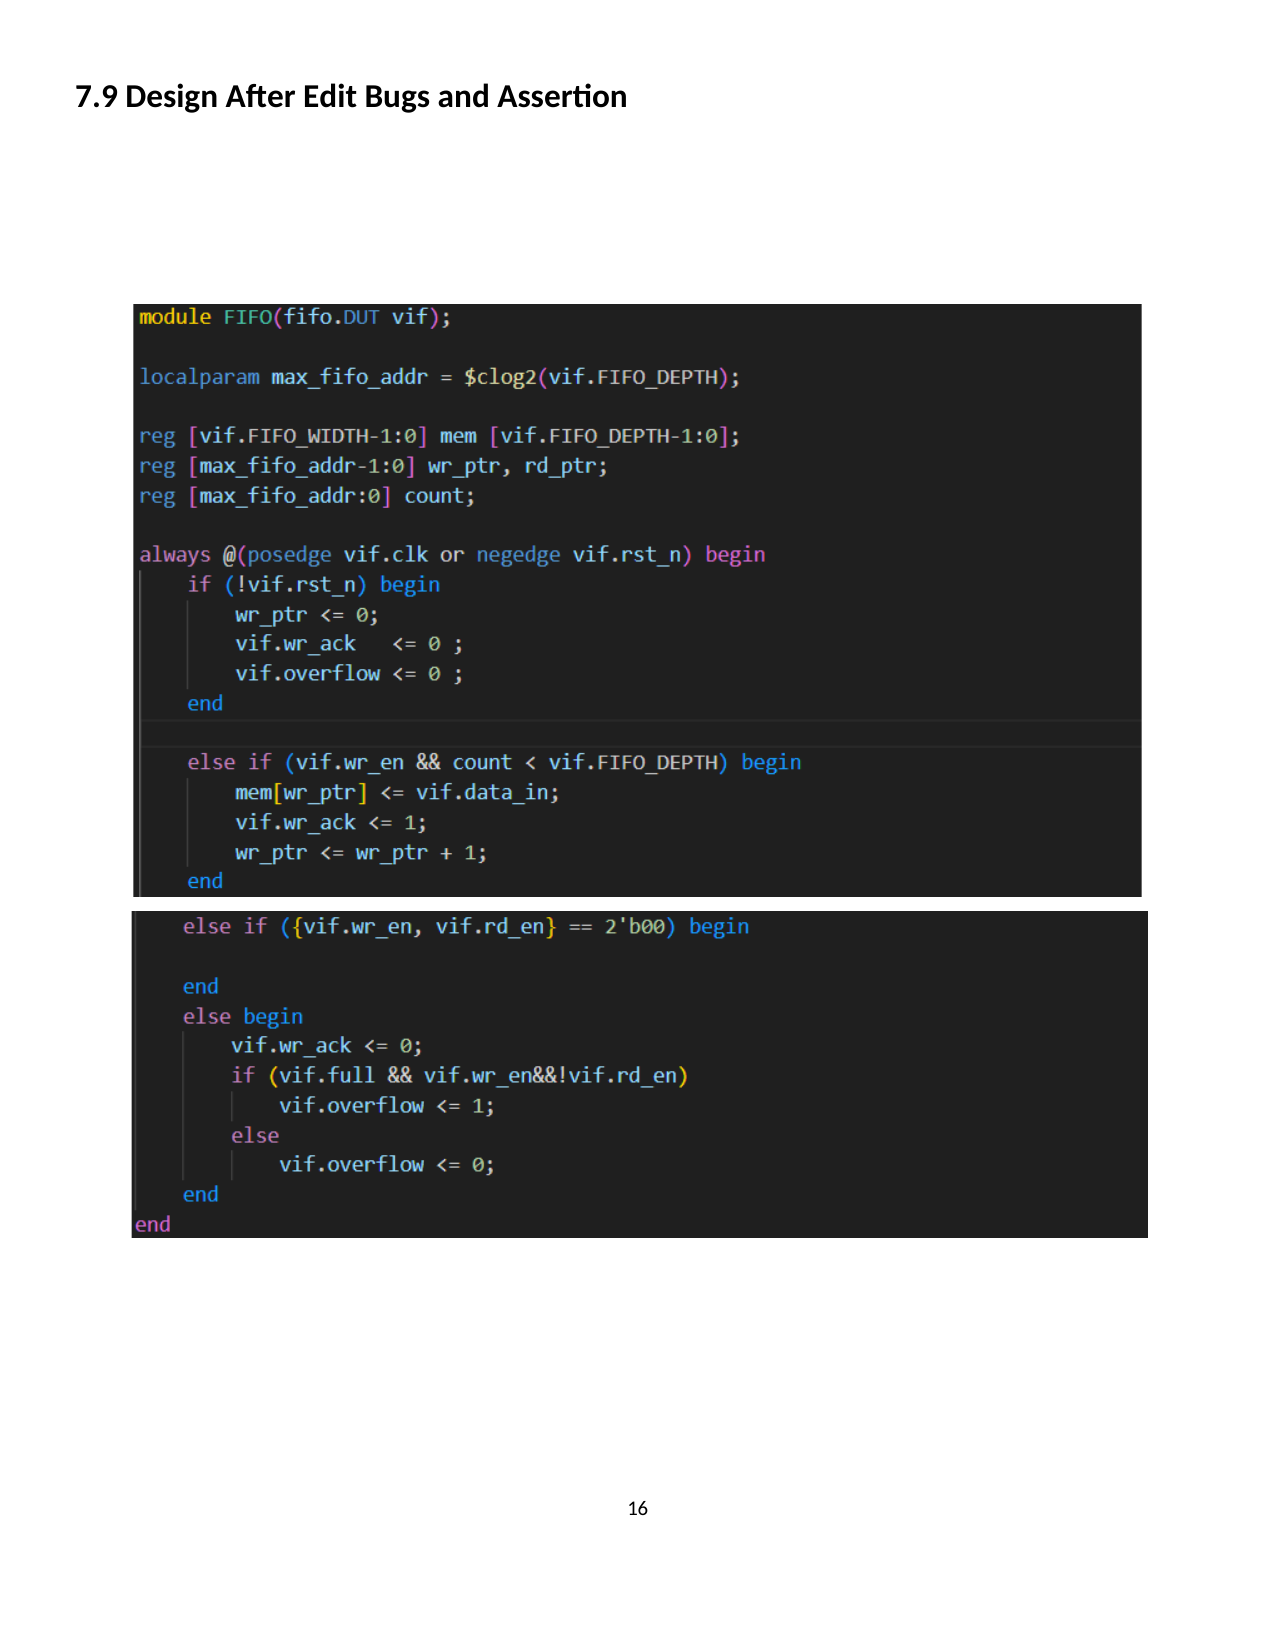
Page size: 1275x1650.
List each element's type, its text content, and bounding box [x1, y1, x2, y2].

text 7.9 Design After Edit Bugs and Assertion [75, 75, 1200, 116]
picture [133, 304, 1142, 897]
text 16 [75, 1495, 1200, 1521]
picture [131, 911, 1148, 1238]
